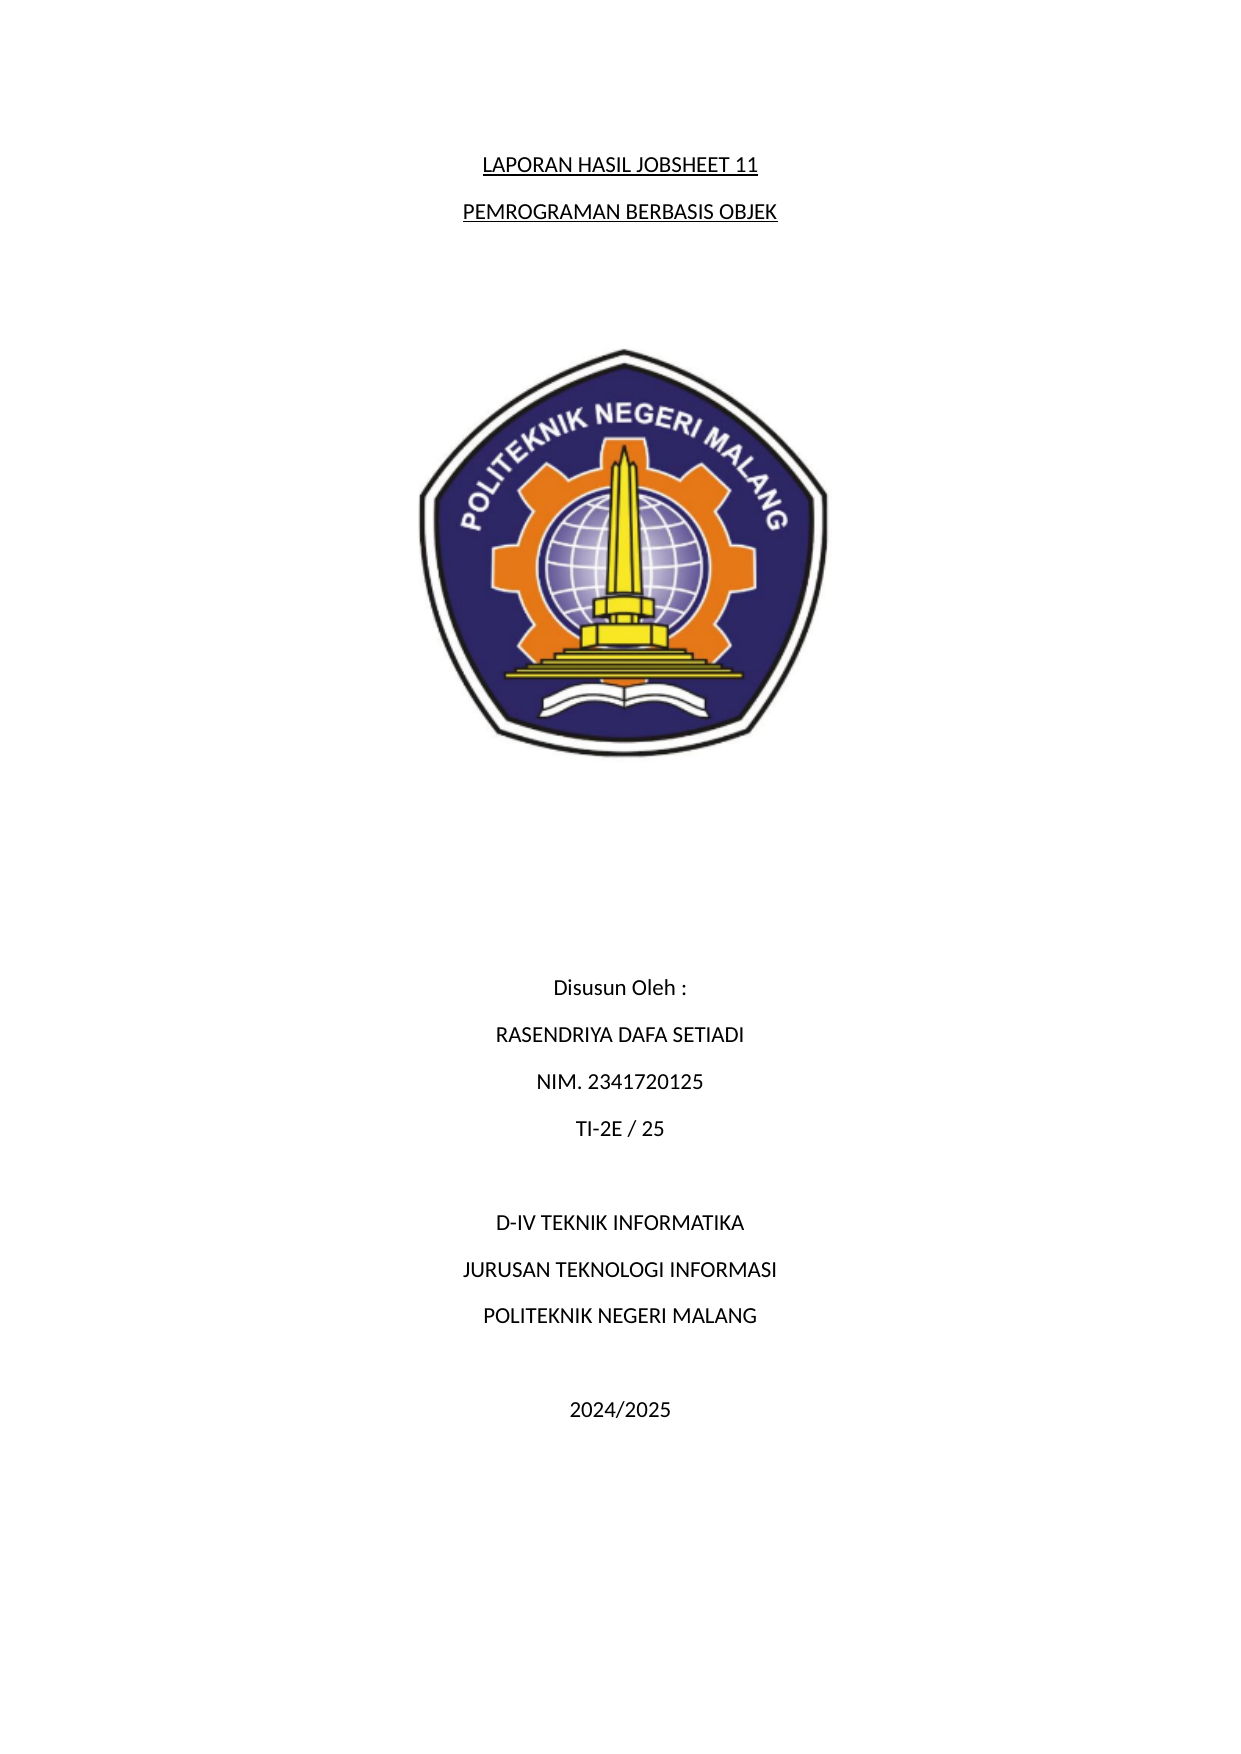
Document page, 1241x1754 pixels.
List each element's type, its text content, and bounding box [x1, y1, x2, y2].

text POLITEKNIK NEGERI MALANG [150, 1302, 1090, 1330]
text NIM. 2341720125 [150, 1067, 1090, 1095]
text Disusun Oleh : [150, 973, 1090, 1002]
text D-IV TEKNIK INFORMATIKA [150, 1208, 1090, 1236]
text RASENDRIYA DAFA SETIADI [150, 1020, 1090, 1048]
text JURUSAN TEKNOLOGI INFORMASI [150, 1255, 1090, 1283]
text TI-2E / 25 [150, 1114, 1090, 1142]
picture [284, 290, 957, 861]
text PEMROGRAMAN BERBASIS OBJEK [150, 197, 1090, 225]
text LAPORAN HASIL JOBSHEET 11 [150, 150, 1090, 178]
text 2024/2025 [150, 1395, 1090, 1423]
